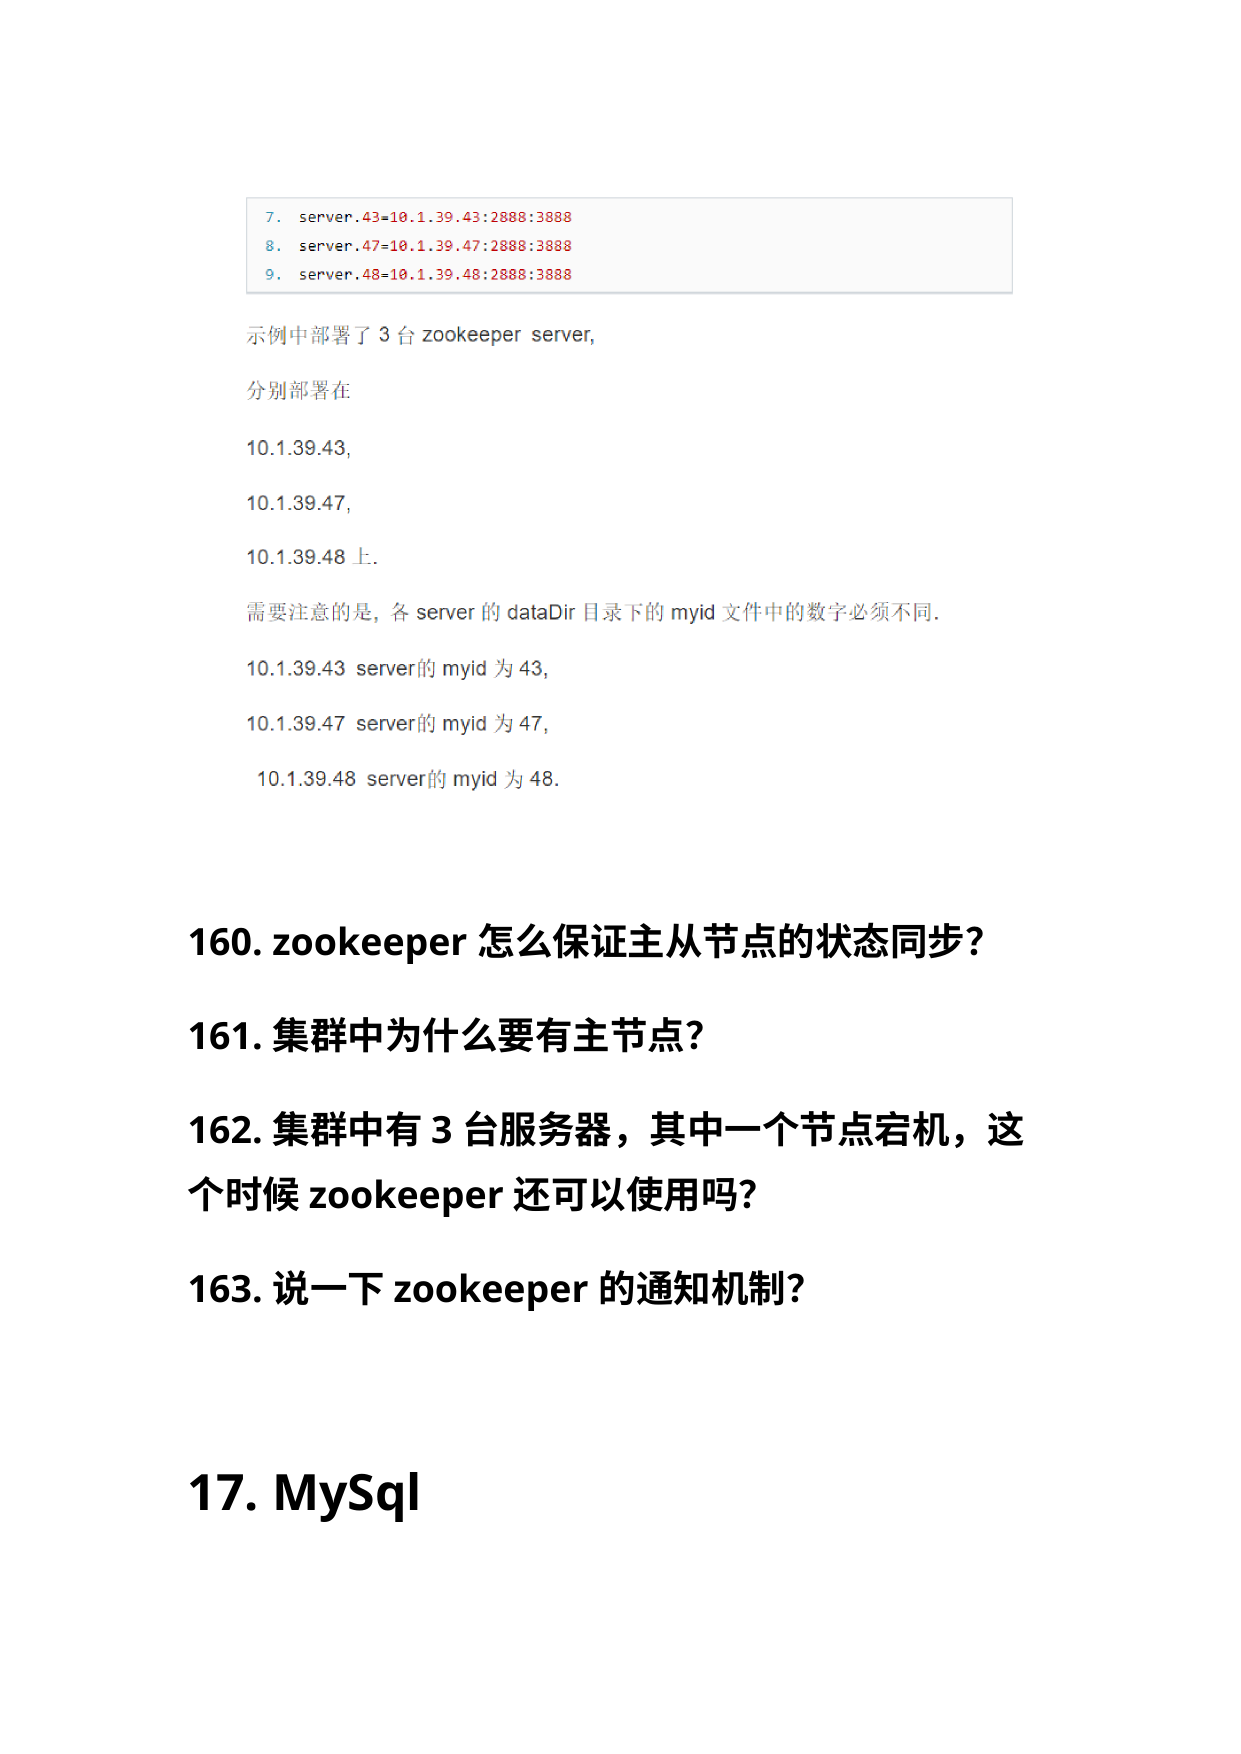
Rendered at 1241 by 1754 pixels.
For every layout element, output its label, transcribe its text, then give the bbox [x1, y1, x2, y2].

subtitle 160. zookeeper 怎么保证主从节点的状态同步？ [187, 906, 1053, 971]
picture [187, 162, 1052, 805]
subtitle 161. 集群中为什么要有主节点？ [187, 1000, 1053, 1065]
subtitle 163. 说一下 zookeeper 的通知机制？ [187, 1254, 1053, 1319]
subtitle 162. 集群中有 3 台服务器，其中一个节点宕机，这个时候 zookeeper 还可以使用吗？ [187, 1094, 1053, 1224]
subtitle 17. MySql [187, 1442, 1053, 1539]
